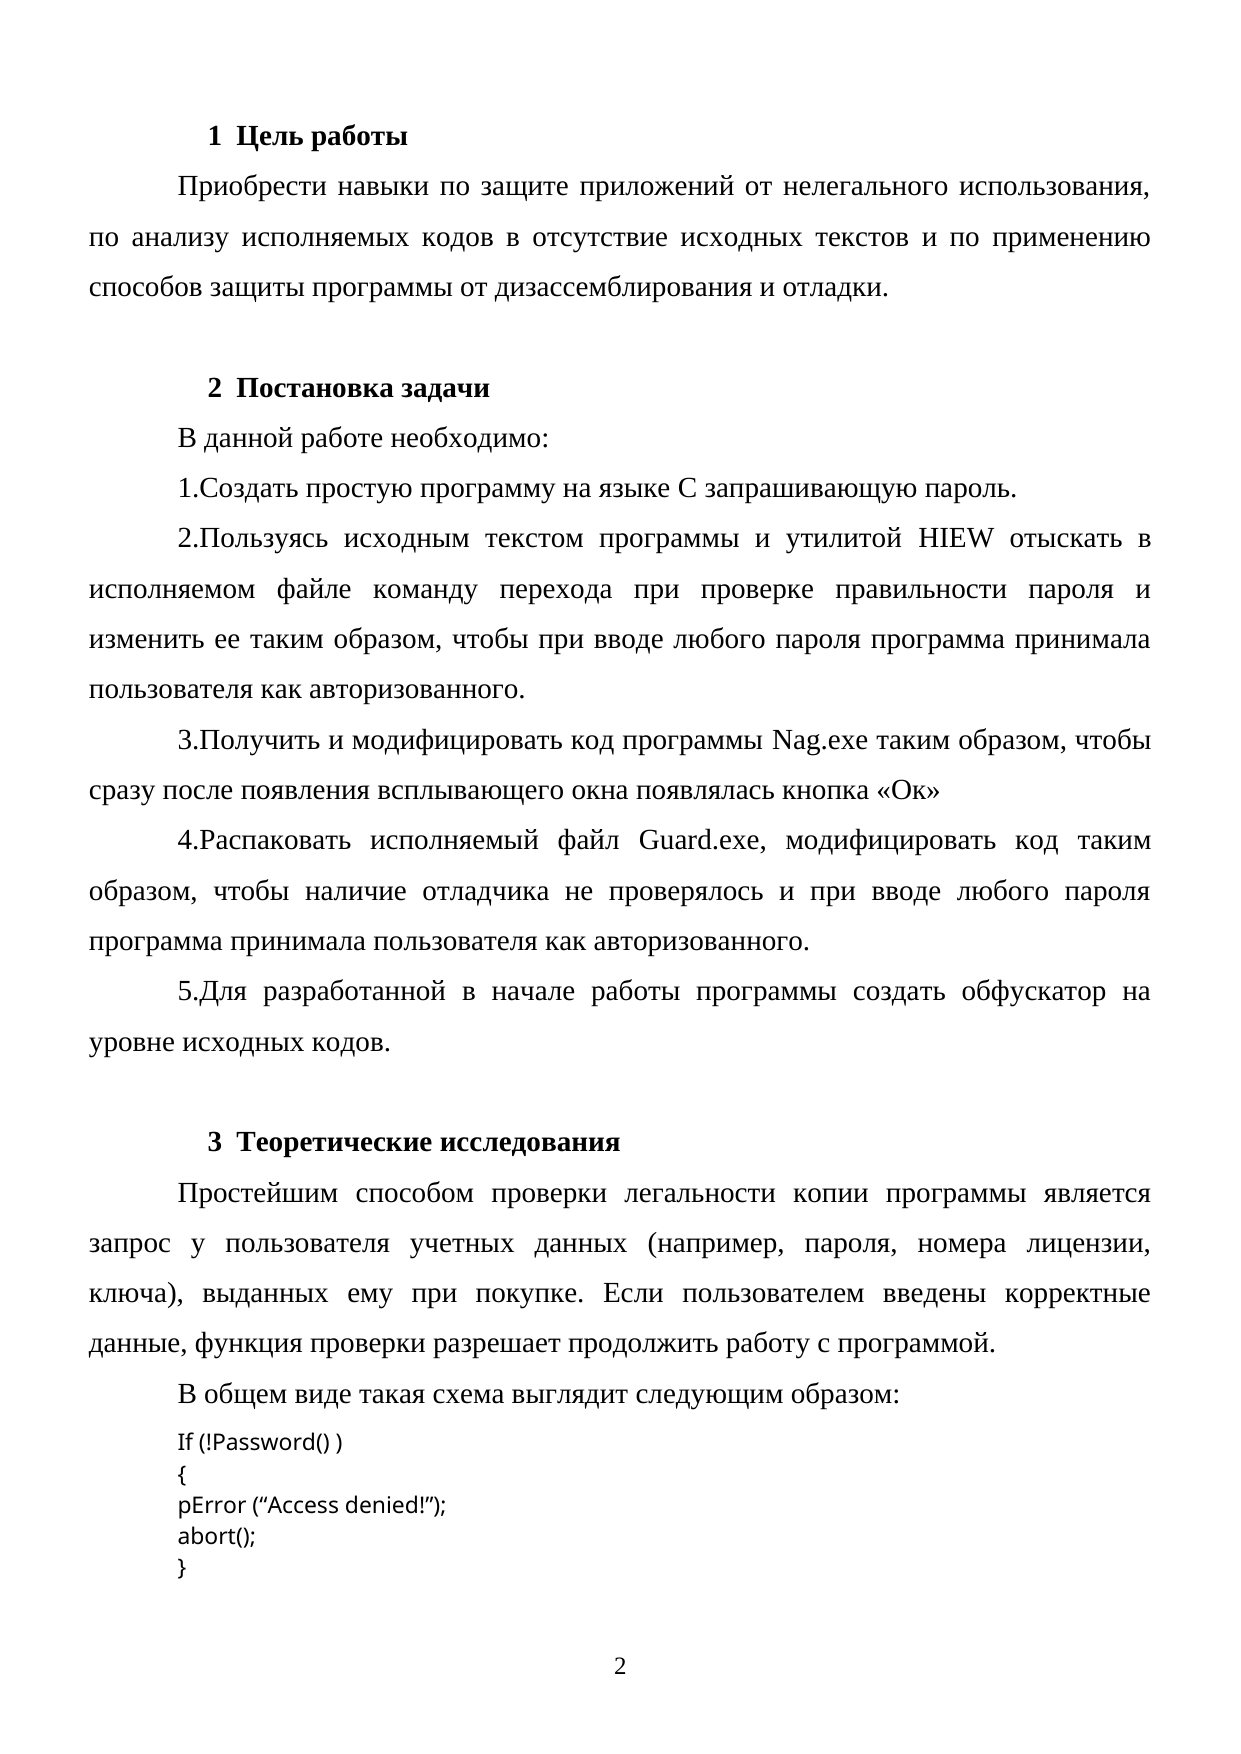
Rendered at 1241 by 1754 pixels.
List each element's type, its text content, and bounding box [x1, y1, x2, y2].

text В данной работе необходимо: [89, 420, 1152, 453]
list Постановка задачи [164, 370, 1152, 403]
text If (!Password() ) [89, 1426, 1152, 1457]
text 3.Получить и модифицировать код программы Nag.exe таким образом, чтобы сразу после появления всплывающего окна появлялась кнопка «Ок» [89, 722, 1152, 806]
text 4.Распаковать исполняемый файл Guard.exe, модифицировать код таким образом, чтобы наличие отладчика не проверялось и при вводе любого пароля программа принимала пользователя как авторизованного. [89, 822, 1152, 957]
text В общем виде такая схема выглядит следующим образом: [89, 1376, 1152, 1409]
text 5.Для разработанной в начале работы программы создать обфускатор на уровне исходных кодов. [89, 973, 1152, 1057]
text } [89, 1551, 1152, 1582]
text pError (“Access denied!”); [89, 1489, 1152, 1520]
text 1.Создать простую программу на языке С запрашивающую пароль. [89, 470, 1152, 504]
list Теоретические исследования [164, 1124, 1152, 1158]
text Приобрести навыки по защите приложений от нелегального использования, по анализу исполняемых кодов в отсутствие исходных текстов и по применению способов защиты программы от дизассемблирования и отладки. [89, 168, 1152, 303]
text Простейшим способом проверки легальности копии программы является запрос у пользователя учетных данных (например, пароля, номера лицензии, ключа), выданных ему при покупке. Если пользователем введены корректные данные, функция проверки разрешает продолжить работу с программой. [89, 1175, 1152, 1359]
text abort(); [89, 1520, 1152, 1551]
text 2.Пользуясь исходным текстом программы и утилитой HIEW отыскать в исполняемом файле команду перехода при проверке правильности пароля и изменить ее таким образом, чтобы при вводе любого пароля программа принимала пользователя как авторизованного. [89, 521, 1152, 705]
list Цель работы [164, 118, 1152, 152]
text { [89, 1457, 1152, 1489]
